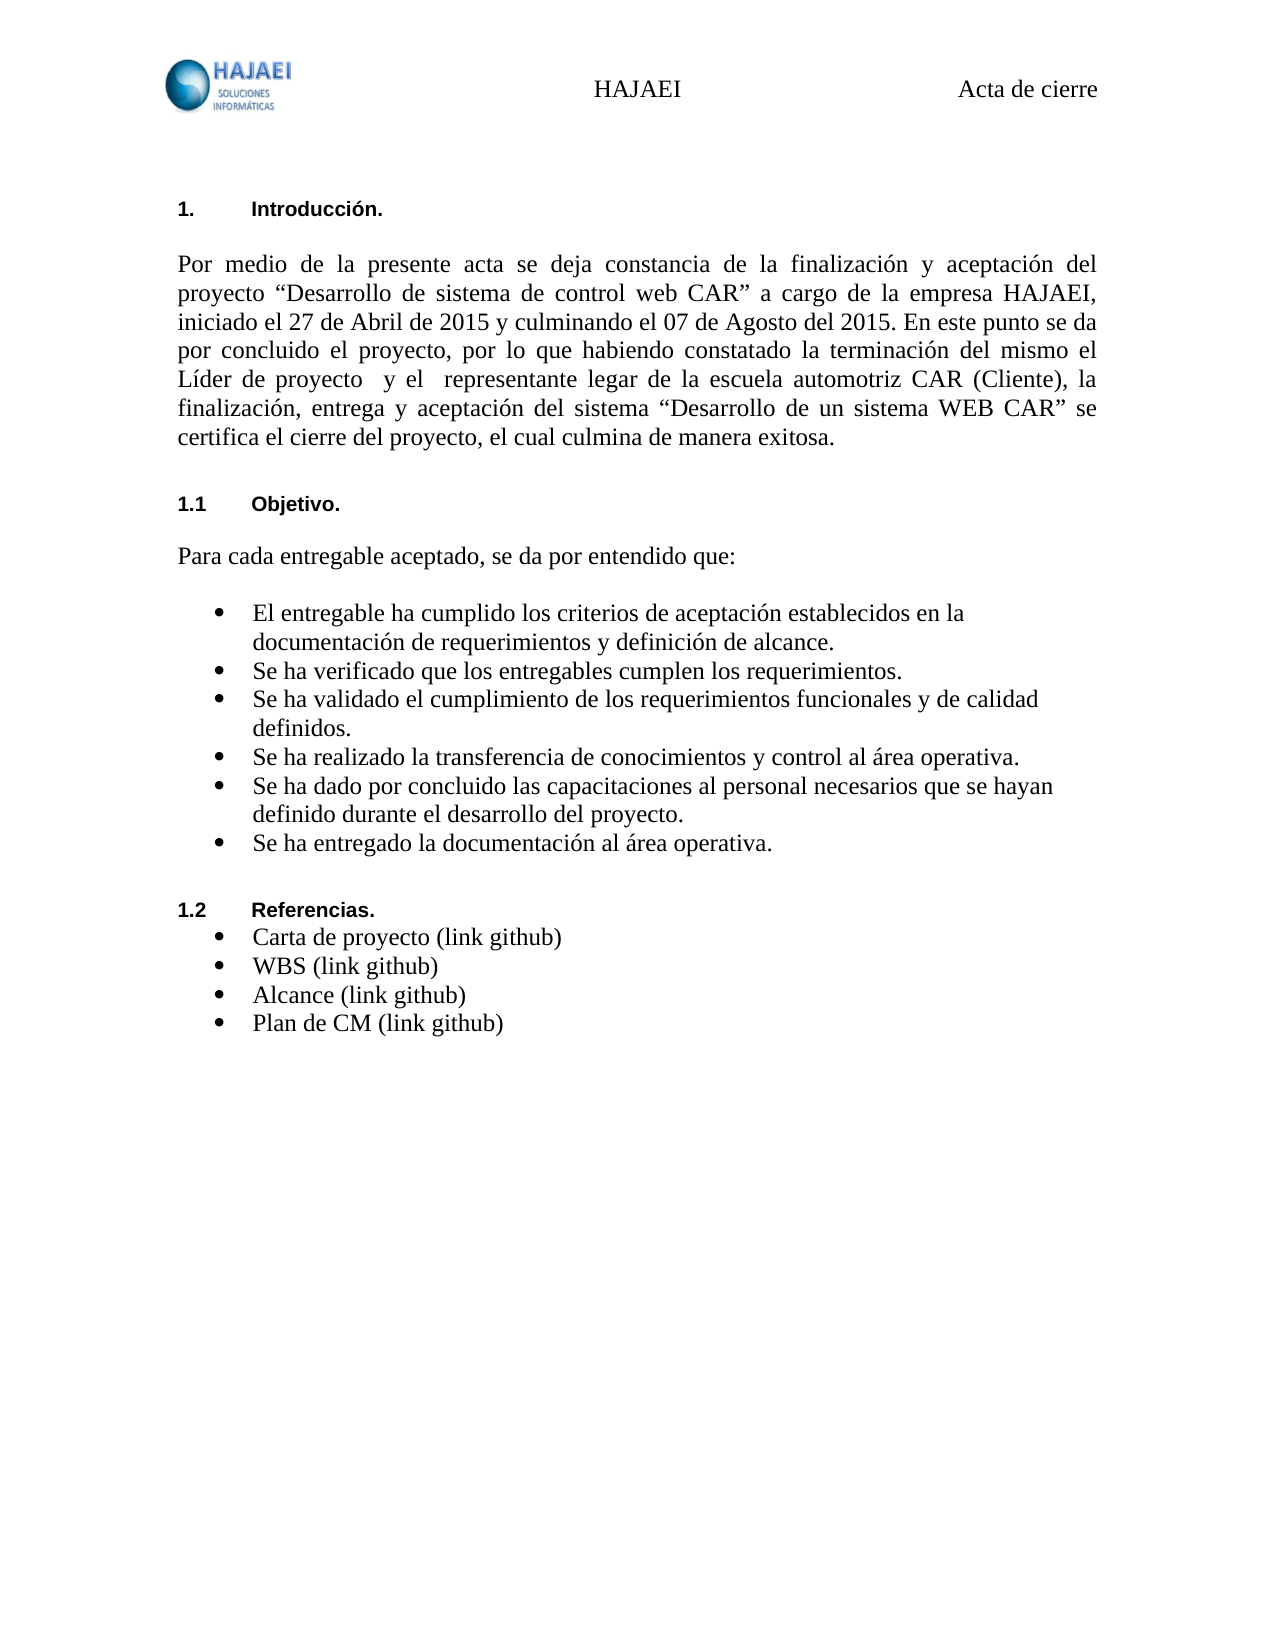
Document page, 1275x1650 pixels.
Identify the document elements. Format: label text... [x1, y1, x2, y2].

list Se ha verificado que los entregables cumplen los requerimientos. [215, 656, 1098, 684]
list WBS (link github) [215, 951, 1098, 980]
list El entregable ha cumplido los criterios de aceptación establecidos en la documentación de requerimientos y definición de alcance. [215, 598, 1098, 656]
list Plan de CM (link github) [215, 1008, 1098, 1037]
text Por medio de la presente acta se deja constancia de la finalización y aceptación del proyecto “Desarrollo de sistema de control web CAR” a cargo de la empresa HAJAEI, iniciado el 27 de Abril de 2015 y culminando el 07 de Agosto del 2015. En este punto se da por concluido el proyecto, por lo que habiendo constatado la terminación del mismo el Líder de proyecto y el representante legar de la escuela automotriz CAR (Cliente), la finalización, entrega y aceptación del sistema “Desarrollo de un sistema WEB CAR” se certifica el cierre del proyecto, el cual culmina de manera exitosa. [177, 249, 1098, 451]
subtitle Referencias. [177, 898, 1098, 922]
list Alcance (link github) [215, 980, 1098, 1008]
list Se ha entregado la documentación al área operativa. [215, 828, 1098, 857]
list Se ha dado por concluido las capacitaciones al personal necesarios que se hayan definido durante el desarrollo del proyecto. [215, 771, 1098, 828]
subtitle Objetivo. [177, 492, 1098, 516]
text Para cada entregable aceptado, se da por entendido que: [177, 541, 1098, 569]
subtitle Introducción. [177, 197, 1098, 221]
list Carta de proyecto (link github) [215, 922, 1098, 951]
list Se ha validado el cumplimiento de los requerimientos funcionales y de calidad definidos. [215, 684, 1098, 742]
list Se ha realizado la transferencia de conocimientos y control al área operativa. [215, 742, 1098, 771]
picture [137, 27, 349, 137]
